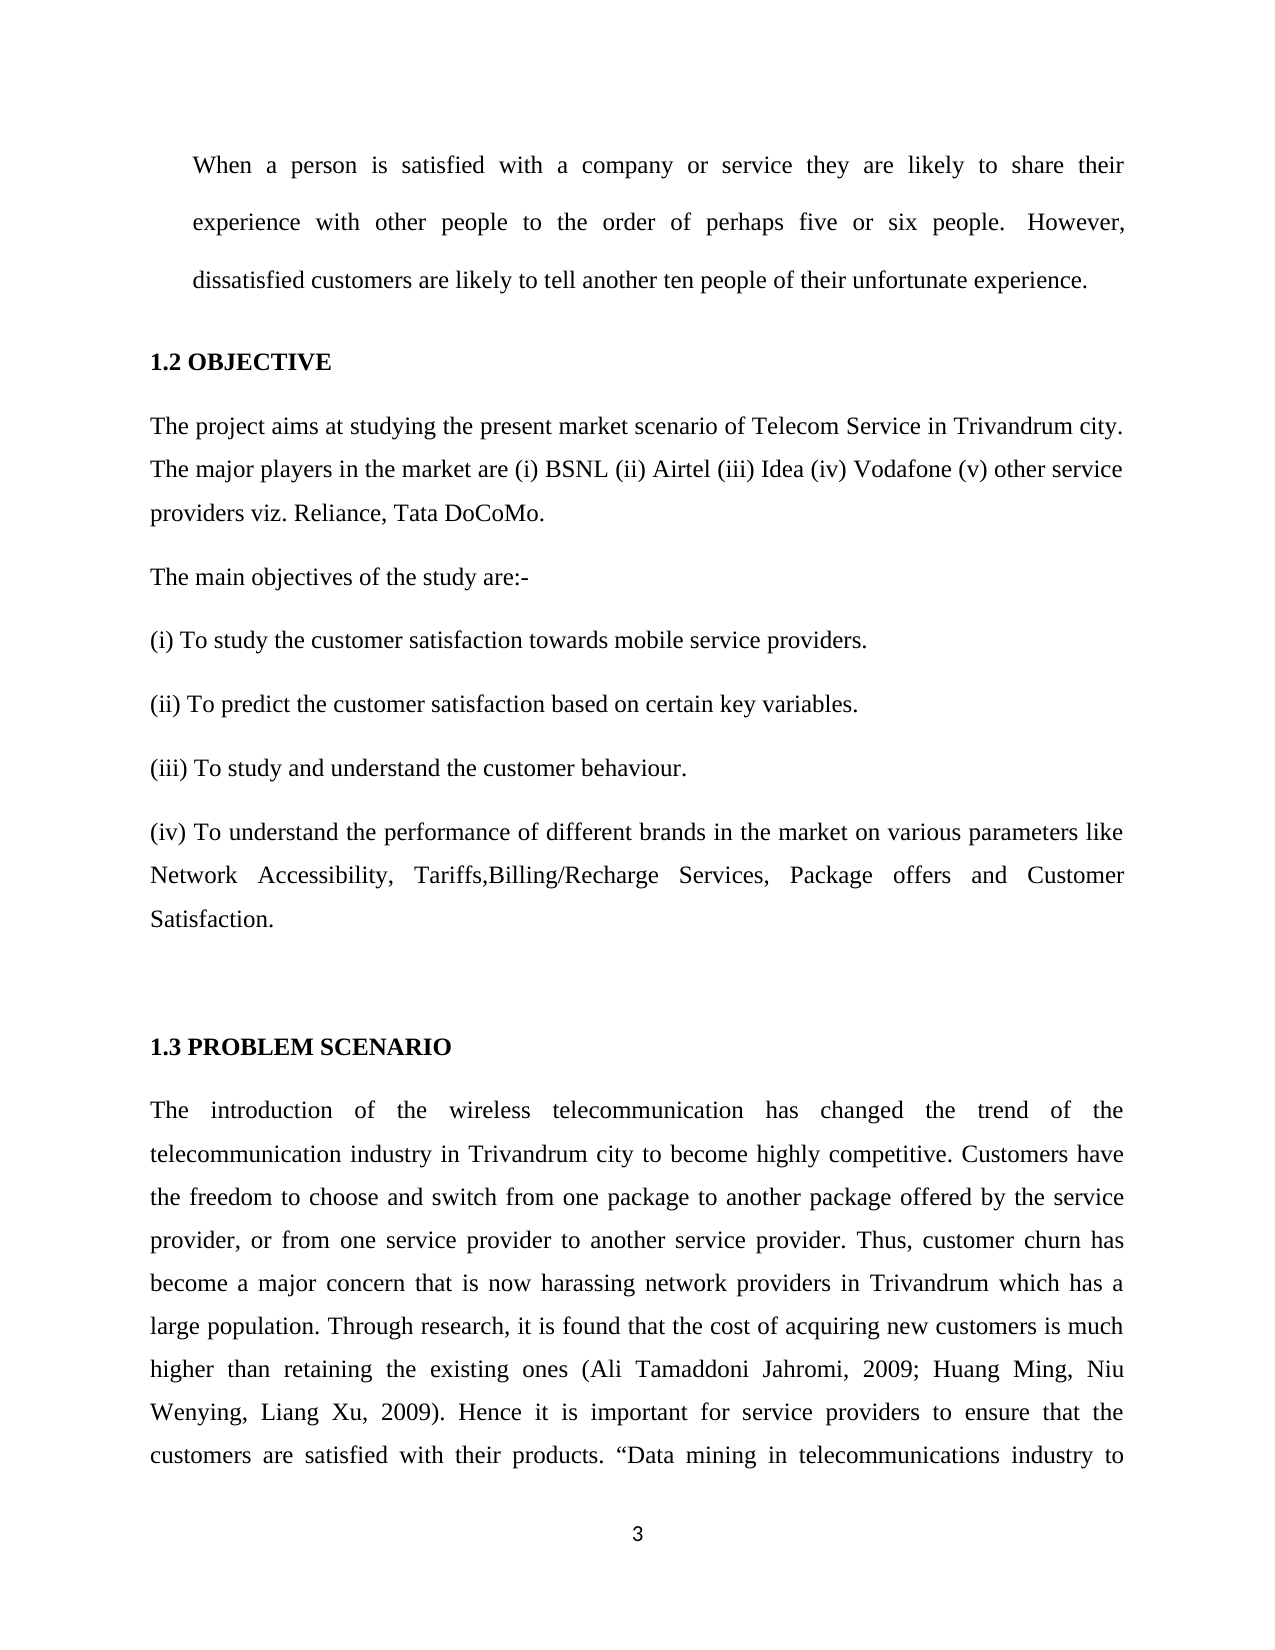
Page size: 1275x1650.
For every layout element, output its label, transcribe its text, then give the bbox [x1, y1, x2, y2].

text (ii) To predict the customer satisfaction based on certain key variables. [150, 689, 1125, 718]
text 1.2 OBJECTIVE [150, 347, 1125, 376]
text (iii) To study and understand the customer behaviour. [150, 753, 1125, 782]
text 1.3 PROBLEM SCENARIO [150, 1032, 1125, 1060]
text (i) To study the customer satisfaction towards mobile service providers. [150, 626, 1125, 654]
text The project aims at studying the present market scenario of Telecom Service in Trivandrum city. The major players in the market are (i) BSNL (ii) Airtel (iii) Idea (iv) Vodafone (v) other service providers viz. Reliance, Tata DoCoMo. [150, 411, 1125, 526]
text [150, 1096, 1125, 1469]
text (iv) To understand the performance of different brands in the market on various parameters like Network Accessibility, Tariffs,Billing/Recharge Services, Package offers and Customer Satisfaction. [150, 817, 1125, 932]
list When a person is satisfied with a company or service they are likely to share their experience with other people to the order of perhaps five or six people. However, dissatisfied customers are likely to tell another ten people of their unfortunate experience. [192, 150, 1125, 294]
text The main objectives of the study are:- [150, 562, 1125, 590]
